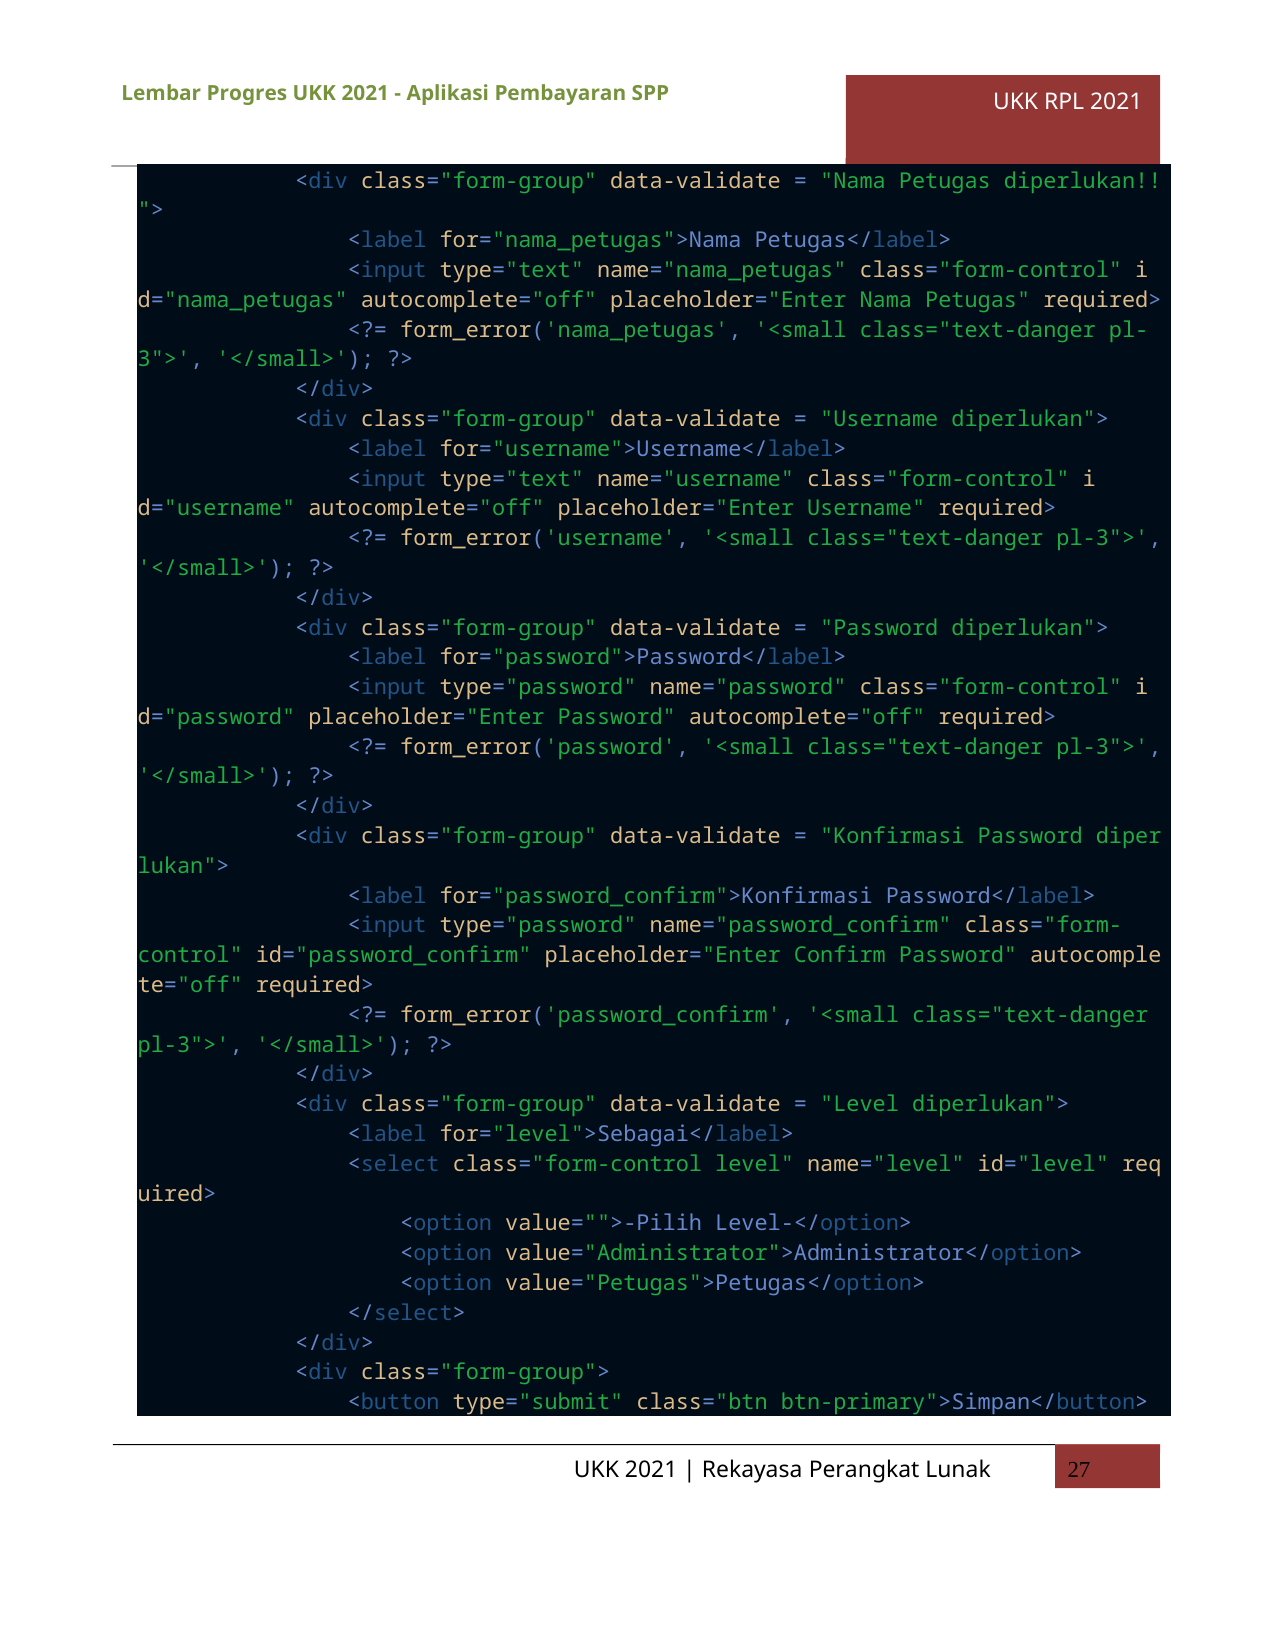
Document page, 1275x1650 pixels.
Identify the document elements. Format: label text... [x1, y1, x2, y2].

text <div class="form-group" data-validate = "Konfirmasi Password diperlukan"> [137, 820, 1171, 879]
text <label for="password">Password</label> [137, 641, 1171, 671]
text <label for="username">Username</label> [137, 433, 1171, 462]
text <?= form_error('password', '<small class="text-danger pl-3">', '</small>'); ?> [137, 731, 1171, 790]
text <select class="form-control level" name="level" id="level" required> [137, 1148, 1171, 1207]
text <?= form_error('username', '<small class="text-danger pl-3">', '</small>'); ?> [137, 522, 1171, 582]
text <div class="form-group" data-validate = "Nama Petugas diperlukan!!"> [137, 164, 1171, 224]
text </div> [137, 373, 1171, 403]
text </div> [137, 1058, 1171, 1088]
text <label for="password_confirm">Konfirmasi Password</label> [137, 879, 1171, 909]
text <input type="text" name="username" class="form-control" id="username" autocomplete="off" placeholder="Enter Username" required> [137, 462, 1171, 522]
text <input type="password" name="password_confirm" class="form-control" id="password_confirm" placeholder="Enter Confirm Password" autocomplete="off" required> [137, 909, 1171, 999]
text <label for="nama_petugas">Nama Petugas</label> [137, 224, 1171, 254]
text <input type="text" name="nama_petugas" class="form-control" id="nama_petugas" autocomplete="off" placeholder="Enter Nama Petugas" required> [137, 254, 1171, 313]
text <div class="form-group"> [137, 1356, 1171, 1386]
text <option value="">-Pilih Level-</option> [137, 1207, 1171, 1237]
text <?= form_error('password_confirm', '<small class="text-danger pl-3">', '</small>'); ?> [137, 999, 1171, 1058]
text </div> [137, 790, 1171, 820]
text <option value="Administrator">Administrator</option> [137, 1237, 1171, 1267]
text </div> [137, 1326, 1171, 1356]
text </div> [137, 582, 1171, 611]
text <div class="form-group" data-validate = "Password diperlukan"> [137, 611, 1171, 641]
text <input type="password" name="password" class="form-control" id="password" placeholder="Enter Password" autocomplete="off" required> [137, 671, 1171, 731]
text <option value="Petugas">Petugas</option> [137, 1267, 1171, 1297]
text <button type="submit" class="btn btn-primary">Simpan</button> [137, 1386, 1171, 1416]
text <div class="form-group" data-validate = "Username diperlukan"> [137, 403, 1171, 433]
text <?= form_error('nama_petugas', '<small class="text-danger pl-3">', '</small>'); ?> [137, 313, 1171, 373]
text <div class="form-group" data-validate = "Level diperlukan"> [137, 1088, 1171, 1118]
text <label for="level">Sebagai</label> [137, 1118, 1171, 1148]
text </select> [137, 1297, 1171, 1326]
